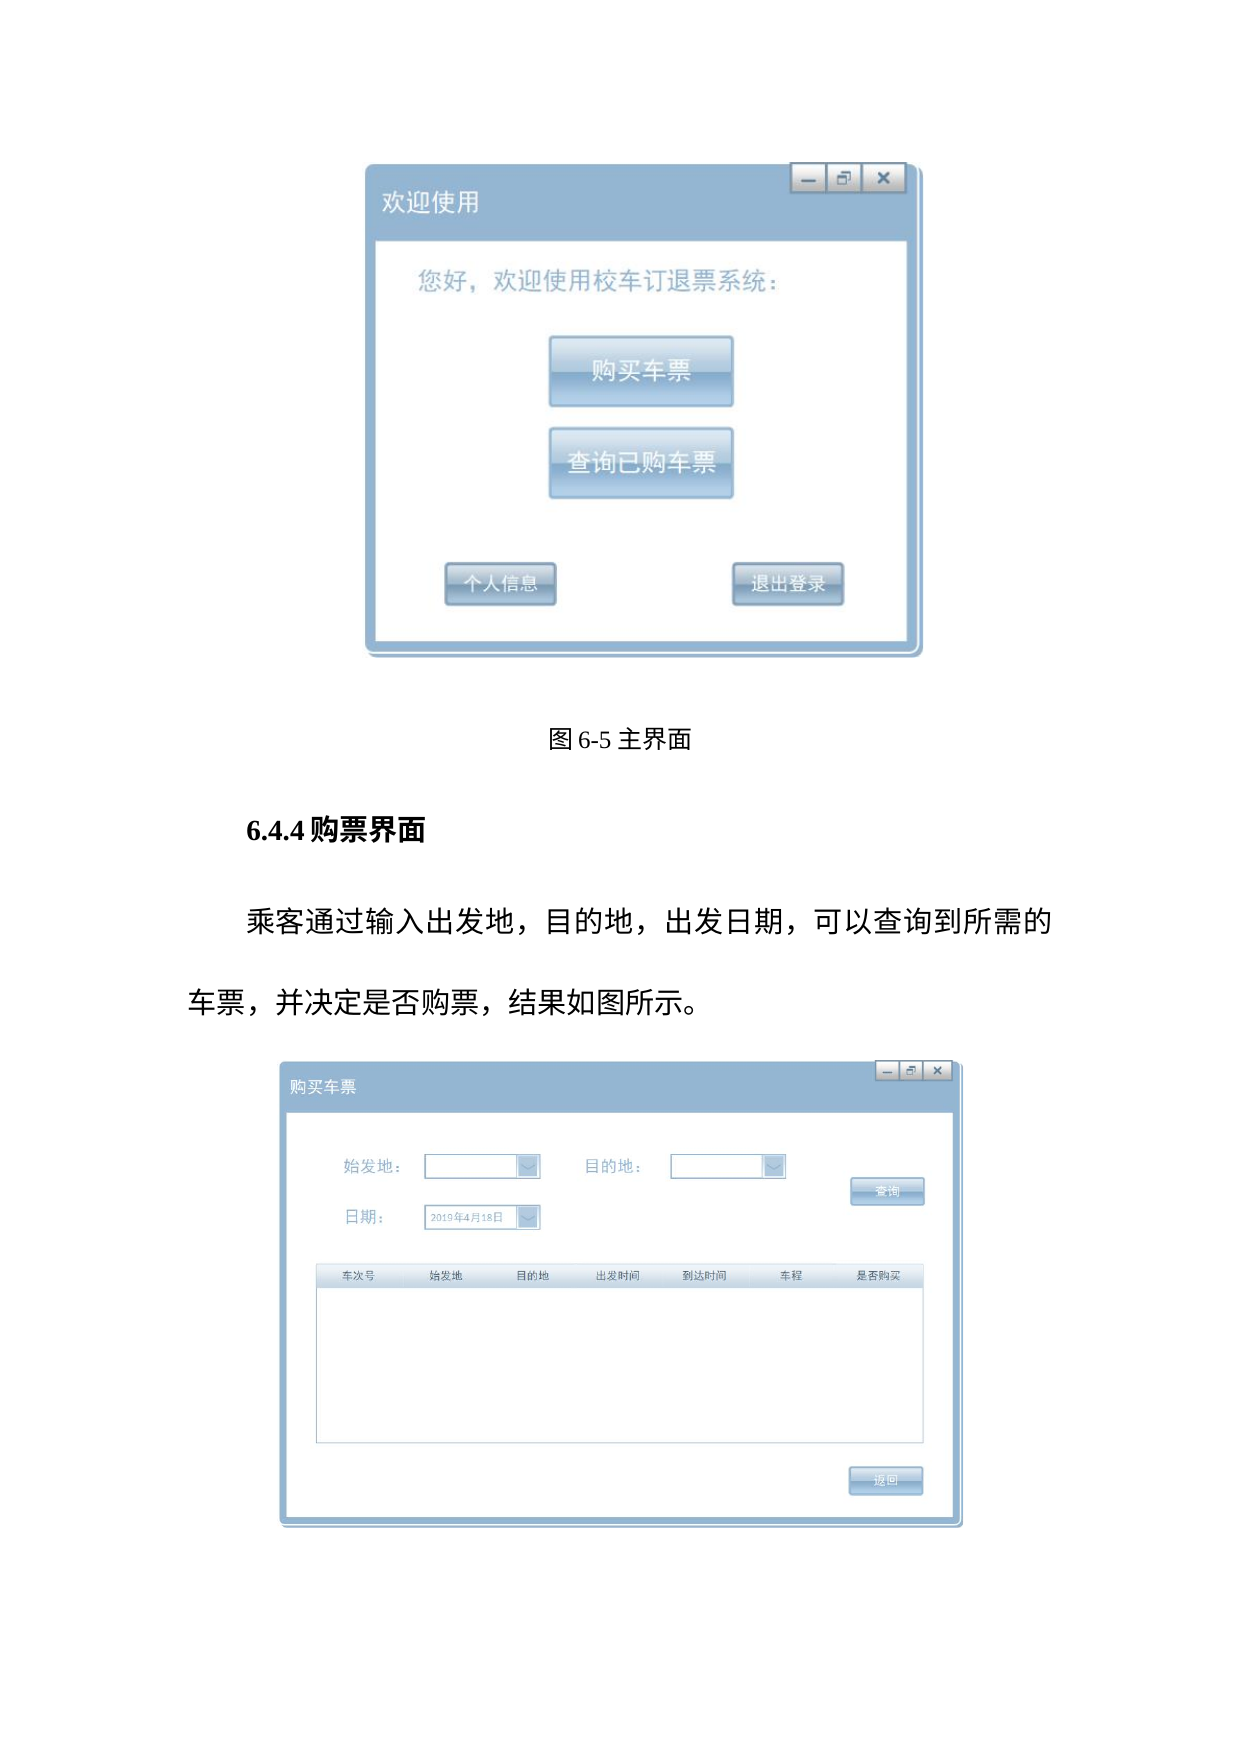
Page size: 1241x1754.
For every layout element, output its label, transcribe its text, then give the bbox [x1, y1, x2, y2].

text 图6-5 主界面 [187, 705, 1053, 770]
picture [277, 1060, 964, 1528]
picture [362, 162, 924, 658]
subtitle 6.4.4购票界面 [187, 795, 1053, 860]
text 乘客通过输入出发地，目的地，出发日期，可以查询到所需的车票，并决定是否购票，结果如图所示。 [187, 887, 1053, 1033]
